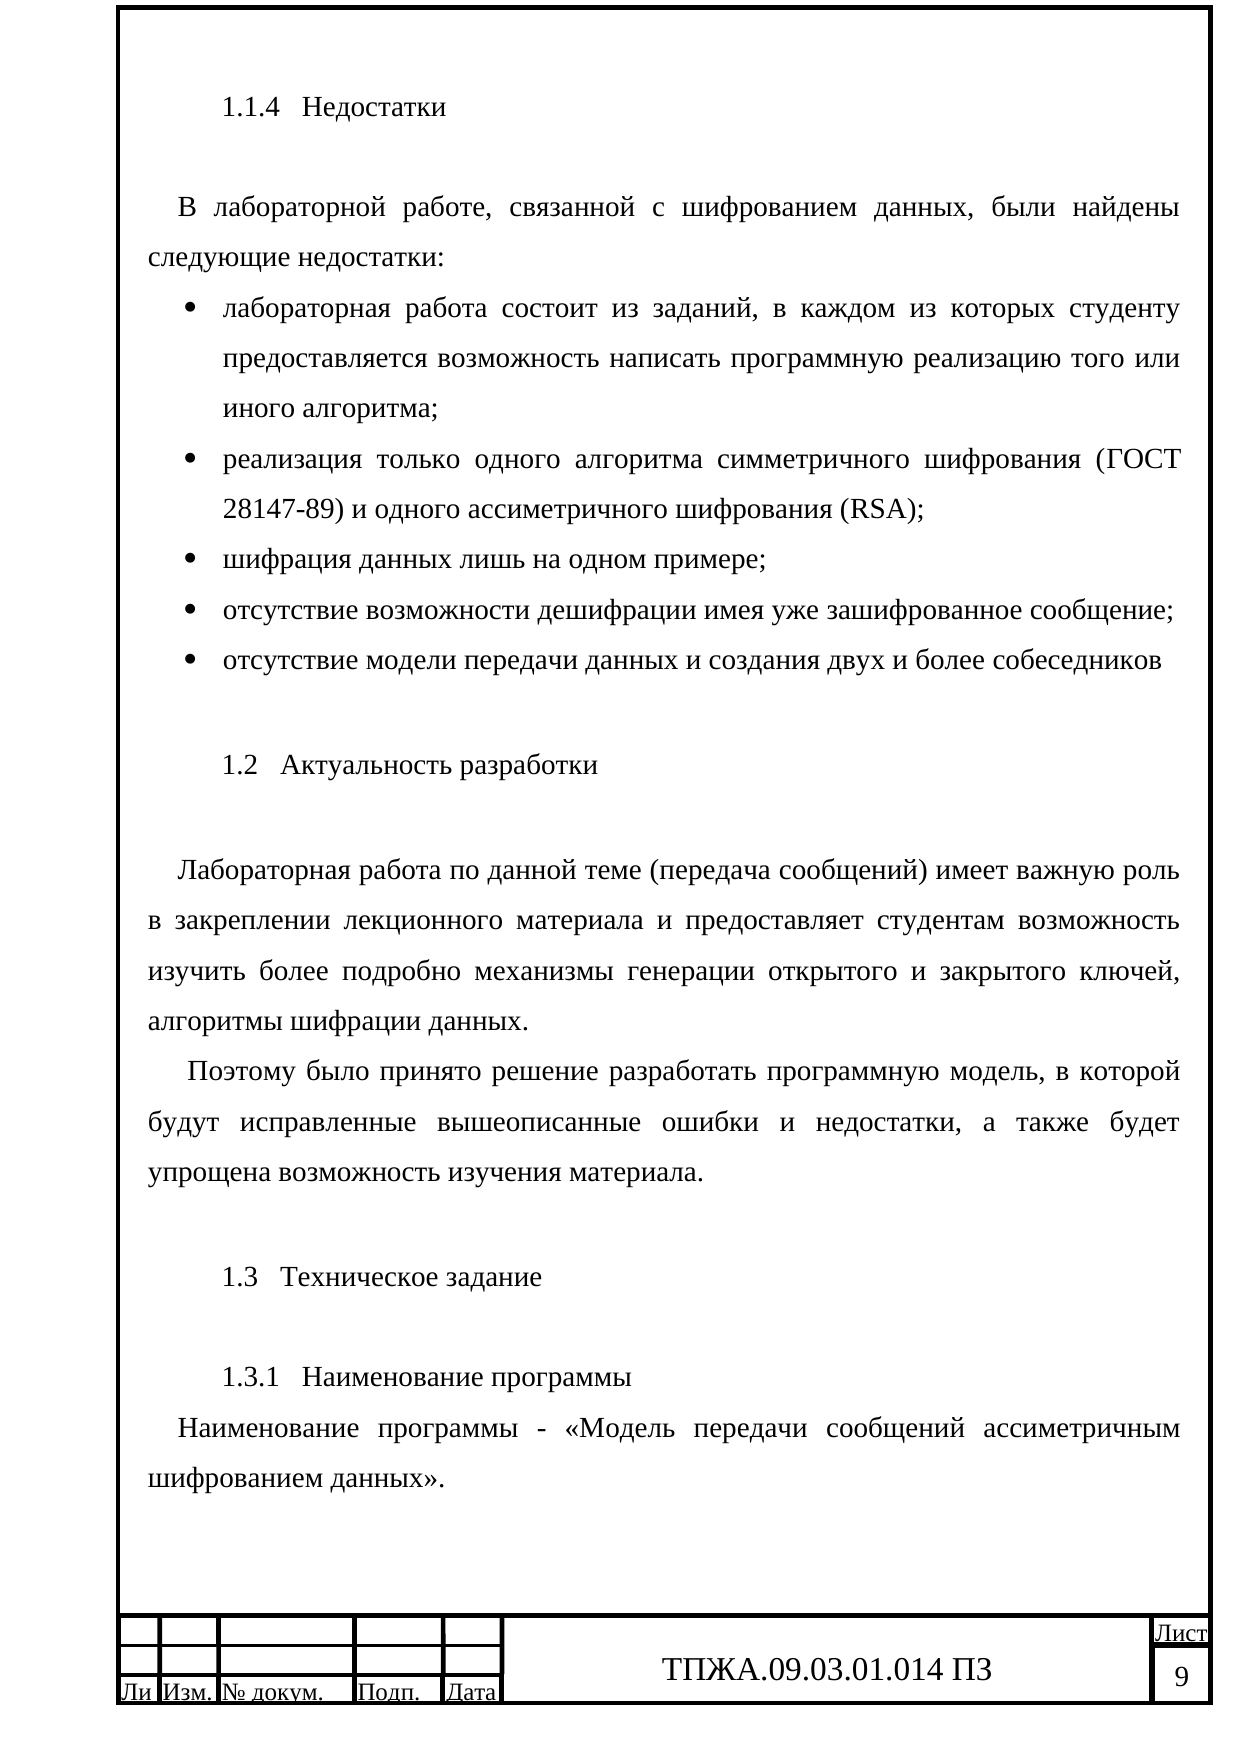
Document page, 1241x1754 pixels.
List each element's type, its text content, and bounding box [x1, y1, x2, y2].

list шифрация данных лишь на одном примере; [185, 542, 1181, 575]
text Лабораторная работа по данной теме (передача сообщений) имеет важную роль в закреплении лекционного материала и предоставляет студентам возможность изучить более подробно механизмы генерации открытого и закрытого ключей, алгоритмы шифрации данных. [148, 852, 1181, 1037]
text Поэтому было принято решение разработать программную модель, в которой будут исправленные вышеописанные ошибки и недостатки, а также будет упрощена возможность изучения материала. [148, 1053, 1181, 1188]
list отсутствие возможности дешифрации имея уже зашифрованное сообщение; [185, 592, 1181, 626]
text 1.1.4 Недостатки [148, 89, 1181, 122]
text В лабораторной работе, связанной с шифрованием данных, были найдены следующие недостатки: [148, 189, 1181, 273]
subtitle 1.2 Актуальность разработки [148, 747, 1181, 781]
subtitle 1.3 Техническое задание [148, 1259, 1181, 1292]
text 1.3.1 Наименование программы [148, 1359, 1181, 1393]
list реализация только одного алгоритма симметричного шифрования (ГОСТ 28147-89) и одного ассиметричного шифрования (RSA); [185, 441, 1181, 525]
text Наименование программы - «Модель передачи сообщений ассиметричным шифрованием данных». [148, 1410, 1181, 1494]
list лабораторная работа состоит из заданий, в каждом из которых студенту предоставляется возможность написать программную реализацию того или иного алгоритма; [185, 290, 1181, 424]
list отсутствие модели передачи данных и создания двух и более собеседников [185, 642, 1181, 676]
